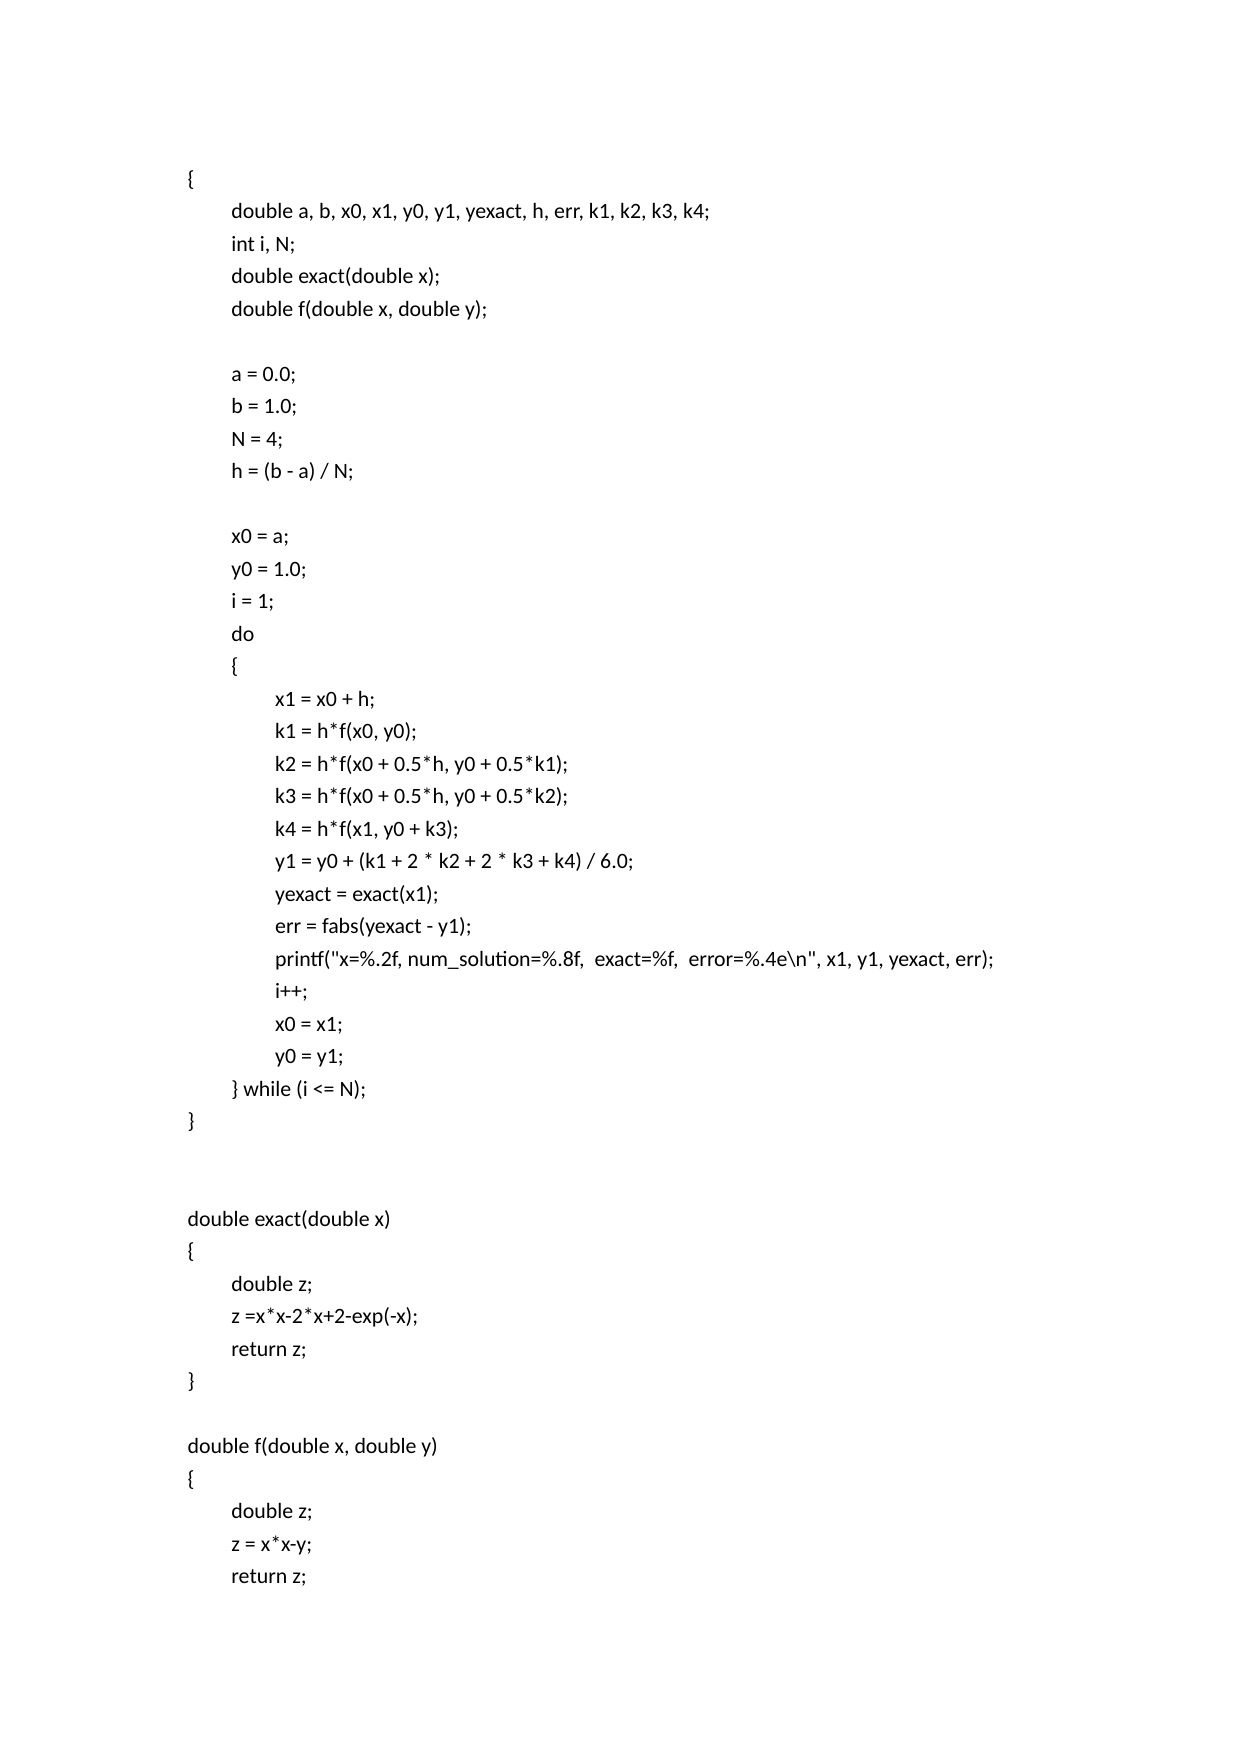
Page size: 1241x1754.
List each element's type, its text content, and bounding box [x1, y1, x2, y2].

text do [187, 617, 1053, 649]
text b = 1.0; [187, 389, 1053, 422]
text return z; [187, 1559, 1053, 1592]
text double exact(double x); [187, 259, 1053, 292]
text double f(double x, double y) [187, 1429, 1053, 1462]
text } while (i <= N); [187, 1072, 1053, 1104]
text printf("x=%.2f, num_solution=%.8f, exact=%f, error=%.4e\n", x1, y1, yexact, err); [187, 942, 1053, 974]
text { [187, 1234, 1053, 1267]
text } [187, 1104, 1053, 1137]
text x1 = x0 + h; [187, 682, 1053, 714]
text yexact = exact(x1); [187, 877, 1053, 909]
text z = x*x-y; [187, 1527, 1053, 1559]
text double z; [187, 1267, 1053, 1299]
text return z; [187, 1332, 1053, 1364]
text a = 0.0; [187, 357, 1053, 389]
text y0 = y1; [187, 1039, 1053, 1072]
text y0 = 1.0; [187, 552, 1053, 584]
text z =x*x-2*x+2-exp(-x); [187, 1299, 1053, 1332]
text double a, b, x0, x1, y0, y1, yexact, h, err, k1, k2, k3, k4; [187, 194, 1053, 227]
text double exact(double x) [187, 1202, 1053, 1234]
text k4 = h*f(x1, y0 + k3); [187, 812, 1053, 844]
text } [187, 1364, 1053, 1397]
text double z; [187, 1494, 1053, 1527]
text k2 = h*f(x0 + 0.5*h, y0 + 0.5*k1); [187, 747, 1053, 779]
text i = 1; [187, 584, 1053, 617]
text int i, N; [187, 227, 1053, 259]
text N = 4; [187, 422, 1053, 454]
text k1 = h*f(x0, y0); [187, 714, 1053, 747]
text h = (b - a) / N; [187, 454, 1053, 487]
text y1 = y0 + (k1 + 2 * k2 + 2 * k3 + k4) / 6.0; [187, 844, 1053, 877]
text k3 = h*f(x0 + 0.5*h, y0 + 0.5*k2); [187, 779, 1053, 812]
text { [187, 1462, 1053, 1494]
text x0 = x1; [187, 1007, 1053, 1039]
text err = fabs(yexact - y1); [187, 909, 1053, 942]
text double f(double x, double y); [187, 292, 1053, 324]
text i++; [187, 974, 1053, 1007]
text x0 = a; [187, 519, 1053, 552]
text { [187, 162, 1053, 194]
text { [187, 649, 1053, 682]
